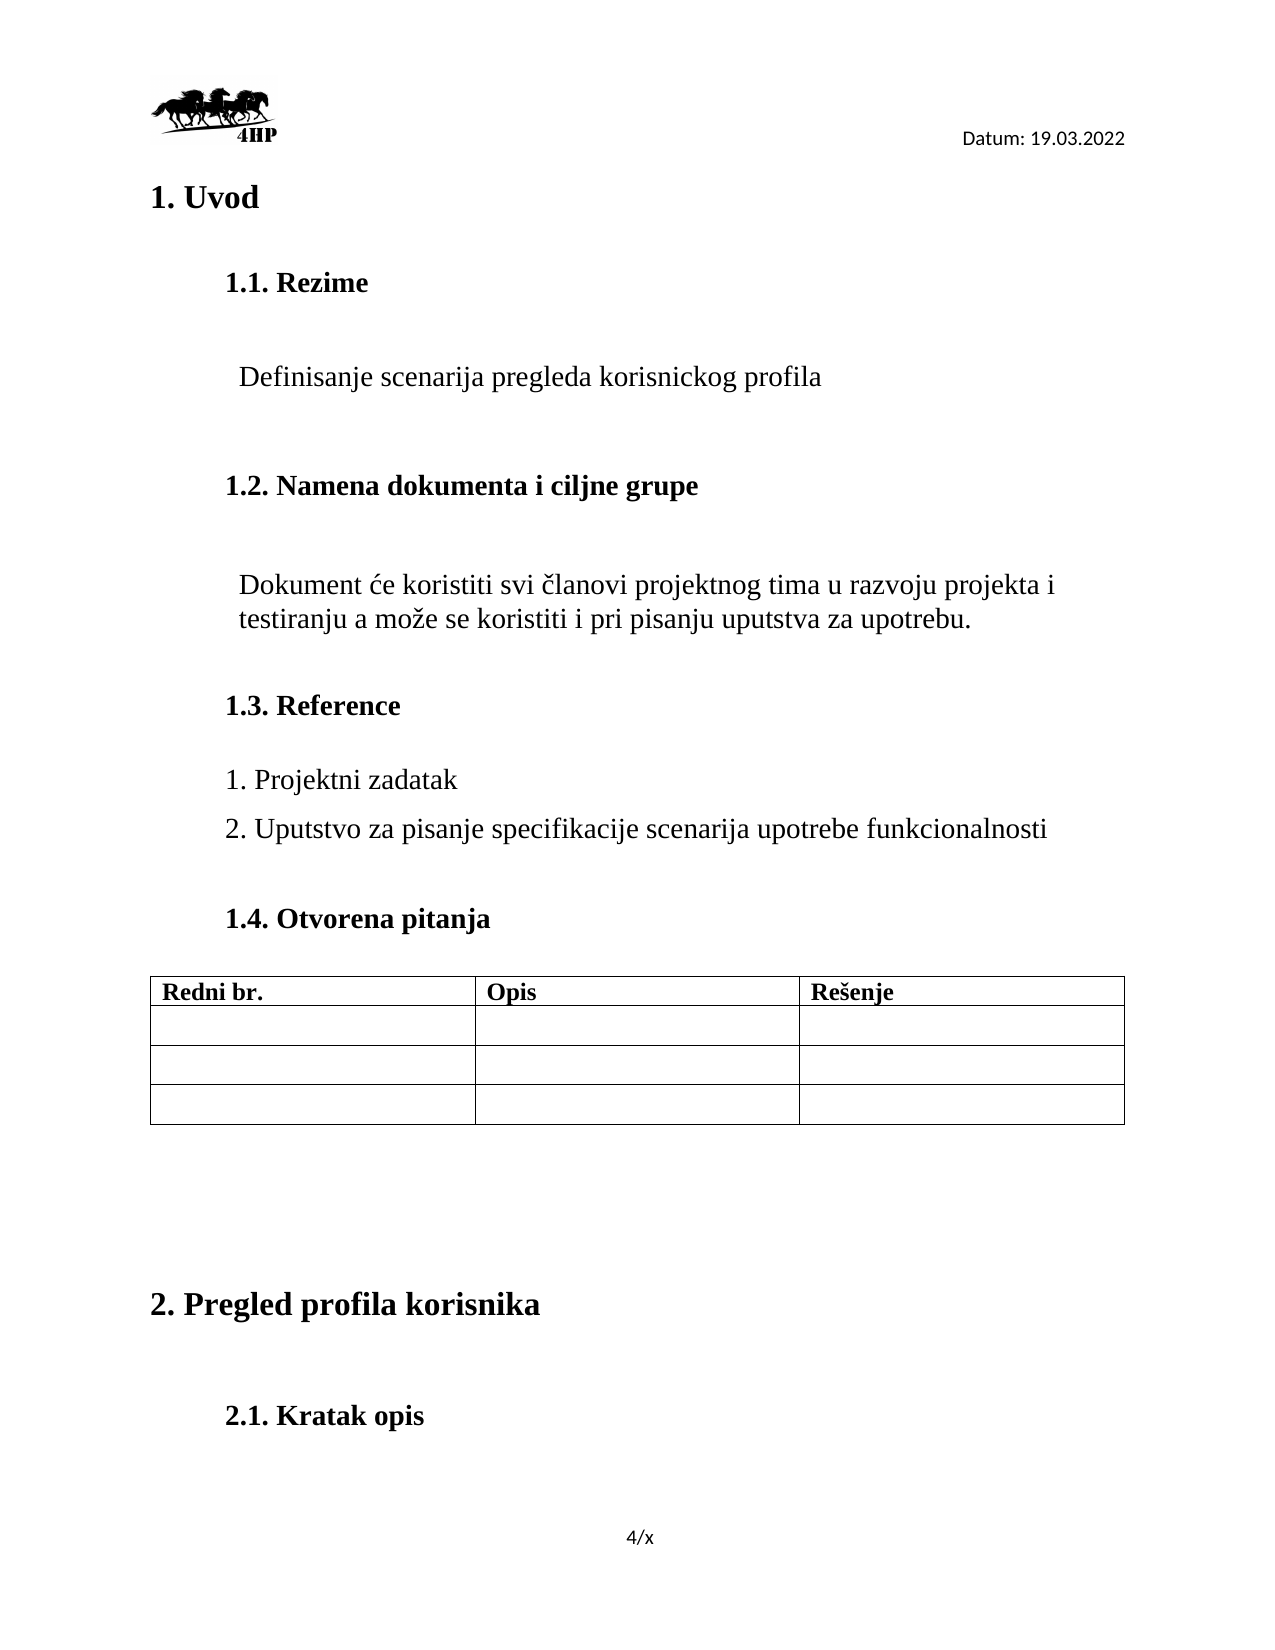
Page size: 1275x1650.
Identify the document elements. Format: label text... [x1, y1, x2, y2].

table_cell [476, 1085, 799, 1123]
text 2. Uputstvo za pisanje specifikacije scenarija upotrebe funkcionalnosti [150, 811, 1125, 845]
table_cell [800, 1006, 1124, 1045]
table_cell [151, 1046, 475, 1084]
subtitle 1.1. Rezime [150, 265, 1125, 298]
subtitle 2.1. Kratak opis [150, 1398, 1125, 1432]
text Dokument će koristiti svi članovi projektnog tima u razvoju projekta i testiranju a može se koristiti i pri pisanju uputstva za upotrebu. [239, 567, 1125, 634]
subtitle 1.4. Otvorena pitanja [150, 902, 1125, 935]
text Definisanje scenarija pregleda korisnickog profila [239, 359, 1125, 393]
table_header Rešenje [800, 977, 1124, 1005]
subtitle 2. Pregled profila korisnika [150, 1285, 1125, 1323]
table_cell [800, 1046, 1124, 1084]
table_cell [151, 1006, 475, 1045]
table_cell [476, 1006, 799, 1045]
table_header Redni br. [151, 977, 475, 1005]
subtitle 1.2. Namena dokumenta i ciljne grupe [150, 468, 1125, 501]
subtitle 1. Uvod [150, 177, 1125, 216]
table_cell [476, 1046, 799, 1084]
table_cell [800, 1085, 1124, 1123]
text 1. Projektni zadatak [150, 762, 1125, 796]
table_header Opis [476, 977, 799, 1005]
subtitle 1.3. Reference [150, 688, 1125, 721]
table_cell [151, 1085, 475, 1123]
picture [150, 75, 278, 145]
